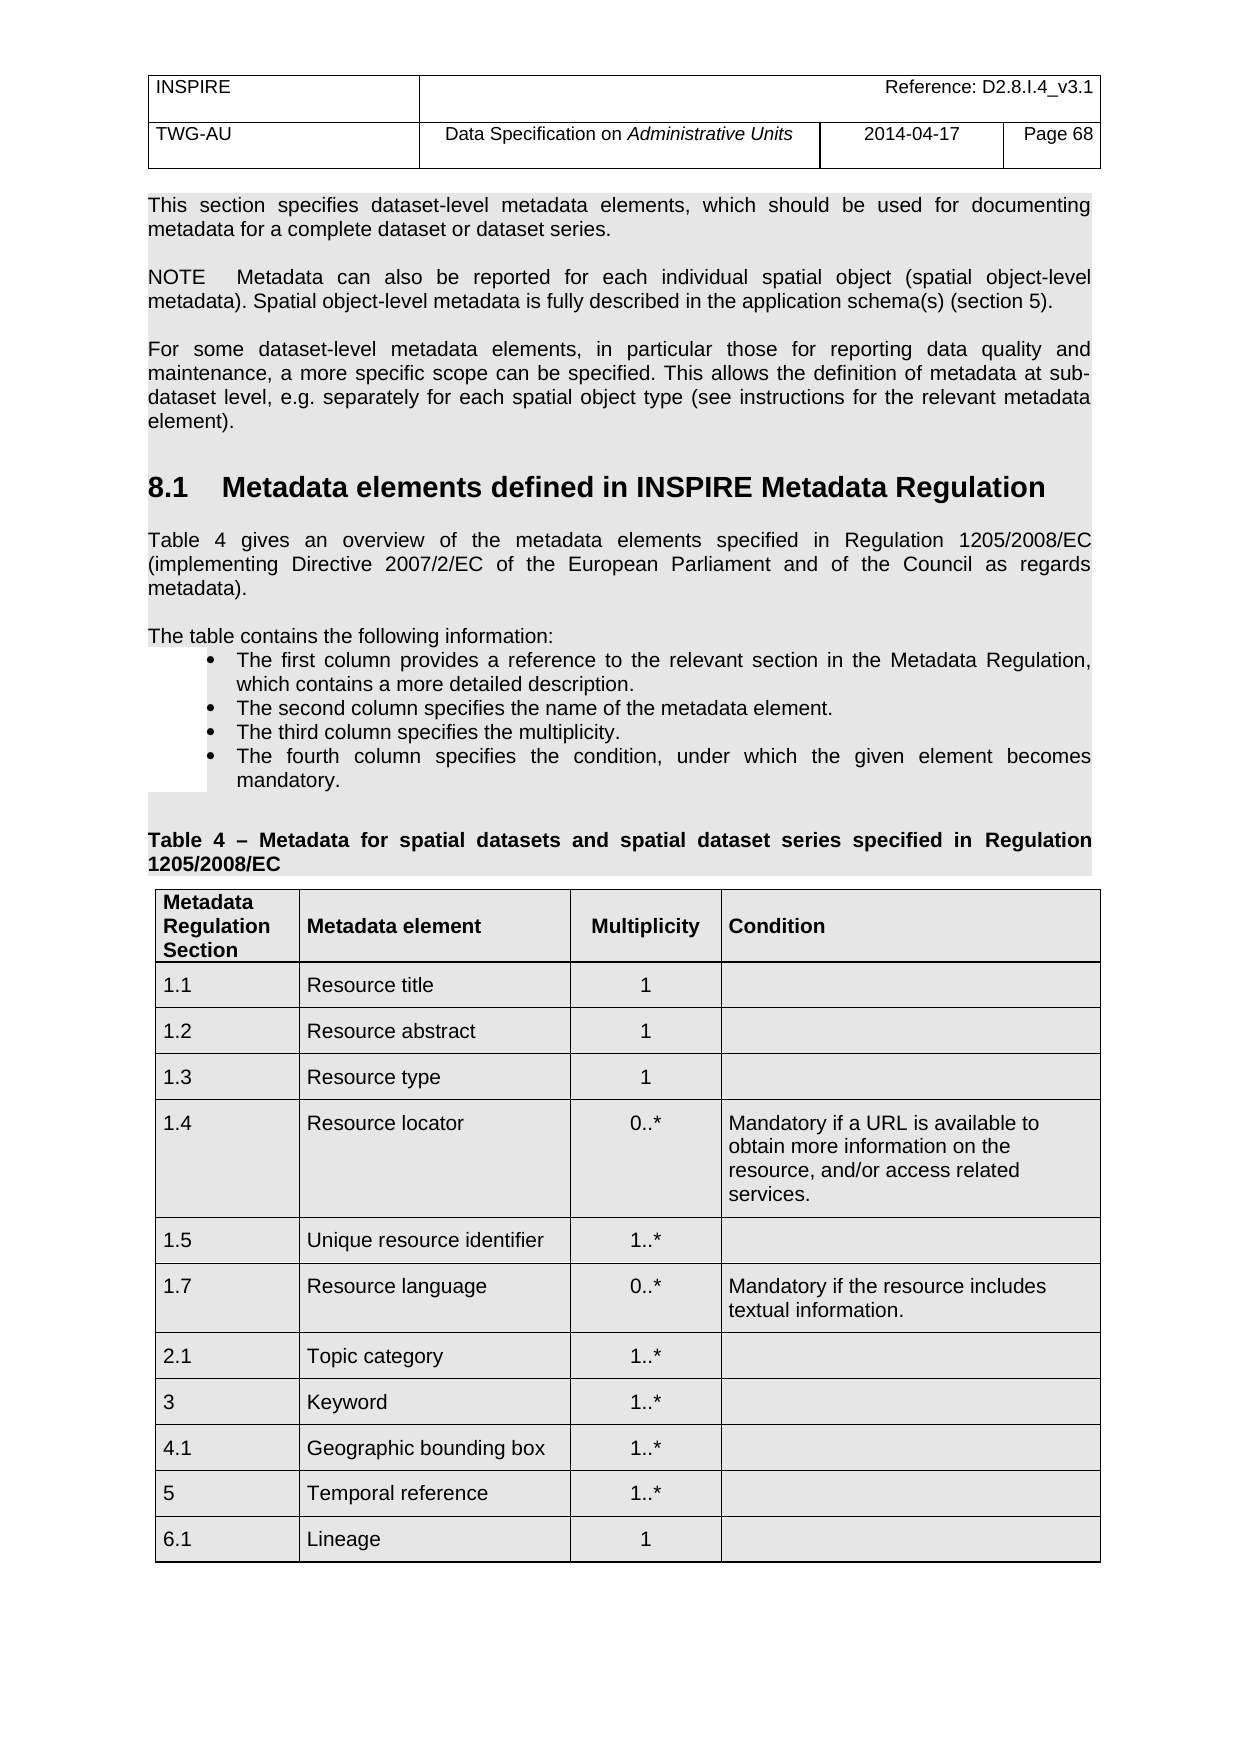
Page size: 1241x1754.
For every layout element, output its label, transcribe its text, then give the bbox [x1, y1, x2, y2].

table_cell 1.4 [156, 1100, 299, 1217]
table_cell [722, 1054, 1100, 1099]
table_cell [722, 963, 1100, 1007]
table_cell 5 [156, 1471, 299, 1516]
table_cell [722, 1008, 1100, 1053]
table_cell 1.2 [156, 1008, 299, 1053]
table_header Metadata element [300, 890, 570, 961]
table_cell 1..* [571, 1218, 721, 1262]
table_cell 1 [571, 963, 721, 1007]
text Table 4 – Metadata for spatial datasets and spatial dataset series specified in Regulation 1205/2008/EC [148, 828, 1092, 876]
table_cell Lineage [300, 1517, 570, 1561]
list The fourth column specifies the condition, under which the given element becomes mandatory. [207, 744, 1092, 792]
table_cell [722, 1425, 1100, 1470]
table_cell [722, 1517, 1100, 1561]
table_cell 1..* [571, 1471, 721, 1516]
table_cell [722, 1379, 1100, 1424]
table_cell 1..* [571, 1333, 721, 1378]
table_cell Resource language [300, 1264, 570, 1332]
list The first column provides a reference to the relevant section in the Metadata Regulation, which contains a more detailed description. [207, 647, 1092, 696]
list The second column specifies the name of the metadata element. [207, 696, 1092, 719]
table_cell Mandatory if the resource includes textual information. [722, 1264, 1100, 1332]
table_cell [722, 1218, 1100, 1262]
table_header Condition [722, 890, 1100, 961]
text Table 4 gives an overview of the metadata elements specified in Regulation 1205/2008/EC (implementing Directive 2007/2/EC of the European Parliament and of the Council as regards metadata). [148, 528, 1092, 599]
table_cell 1 [571, 1054, 721, 1099]
table_cell [722, 1333, 1100, 1378]
table_cell Geographic bounding box [300, 1425, 570, 1470]
table_cell Mandatory if a URL is available to obtain more information on the resource, and/or access related services. [722, 1100, 1100, 1217]
table_cell 6.1 [156, 1517, 299, 1561]
table_cell Resource title [300, 963, 570, 1007]
table_cell 3 [156, 1379, 299, 1424]
table_cell 1.7 [156, 1264, 299, 1332]
text The table contains the following information: [148, 623, 1092, 647]
table_cell [722, 1471, 1100, 1516]
table_cell 1 [571, 1517, 721, 1561]
table_cell 1.3 [156, 1054, 299, 1099]
list The third column specifies the multiplicity. [207, 719, 1092, 744]
table_cell 1 [571, 1008, 721, 1053]
table_cell Resource abstract [300, 1008, 570, 1053]
table_cell Topic category [300, 1333, 570, 1378]
table_cell 4.1 [156, 1425, 299, 1470]
table_cell 1.5 [156, 1218, 299, 1262]
table_header Metadata Regulation Section [156, 890, 299, 961]
table_cell 2.1 [156, 1333, 299, 1378]
table_header Multiplicity [571, 890, 721, 961]
table_cell Unique resource identifier [300, 1218, 570, 1262]
table_cell 0..* [571, 1264, 721, 1332]
text This section specifies dataset-level metadata elements, which should be used for documenting metadata for a complete dataset or dataset series. [148, 193, 1092, 241]
table_cell Resource locator [300, 1100, 570, 1217]
table_cell 1.1 [156, 963, 299, 1007]
table_cell 0..* [571, 1100, 721, 1217]
table_cell Keyword [300, 1379, 570, 1424]
text For some dataset-level metadata elements, in particular those for reporting data quality and maintenance, a more specific scope can be specified. This allows the definition of metadata at sub-dataset level, e.g. separately for each spatial object type (see instructions for the relevant metadata element). [148, 337, 1092, 433]
table_cell 1..* [571, 1379, 721, 1424]
subtitle Metadata elements defined in INSPIRE Metadata Regulation [148, 470, 1092, 504]
table_cell 1..* [571, 1425, 721, 1470]
table_cell Resource type [300, 1054, 570, 1099]
text NOTE Metadata can also be reported for each individual spatial object (spatial object-level metadata). Spatial object-level metadata is fully described in the application schema(s) (section 5). [148, 265, 1092, 313]
table_cell Temporal reference [300, 1471, 570, 1516]
